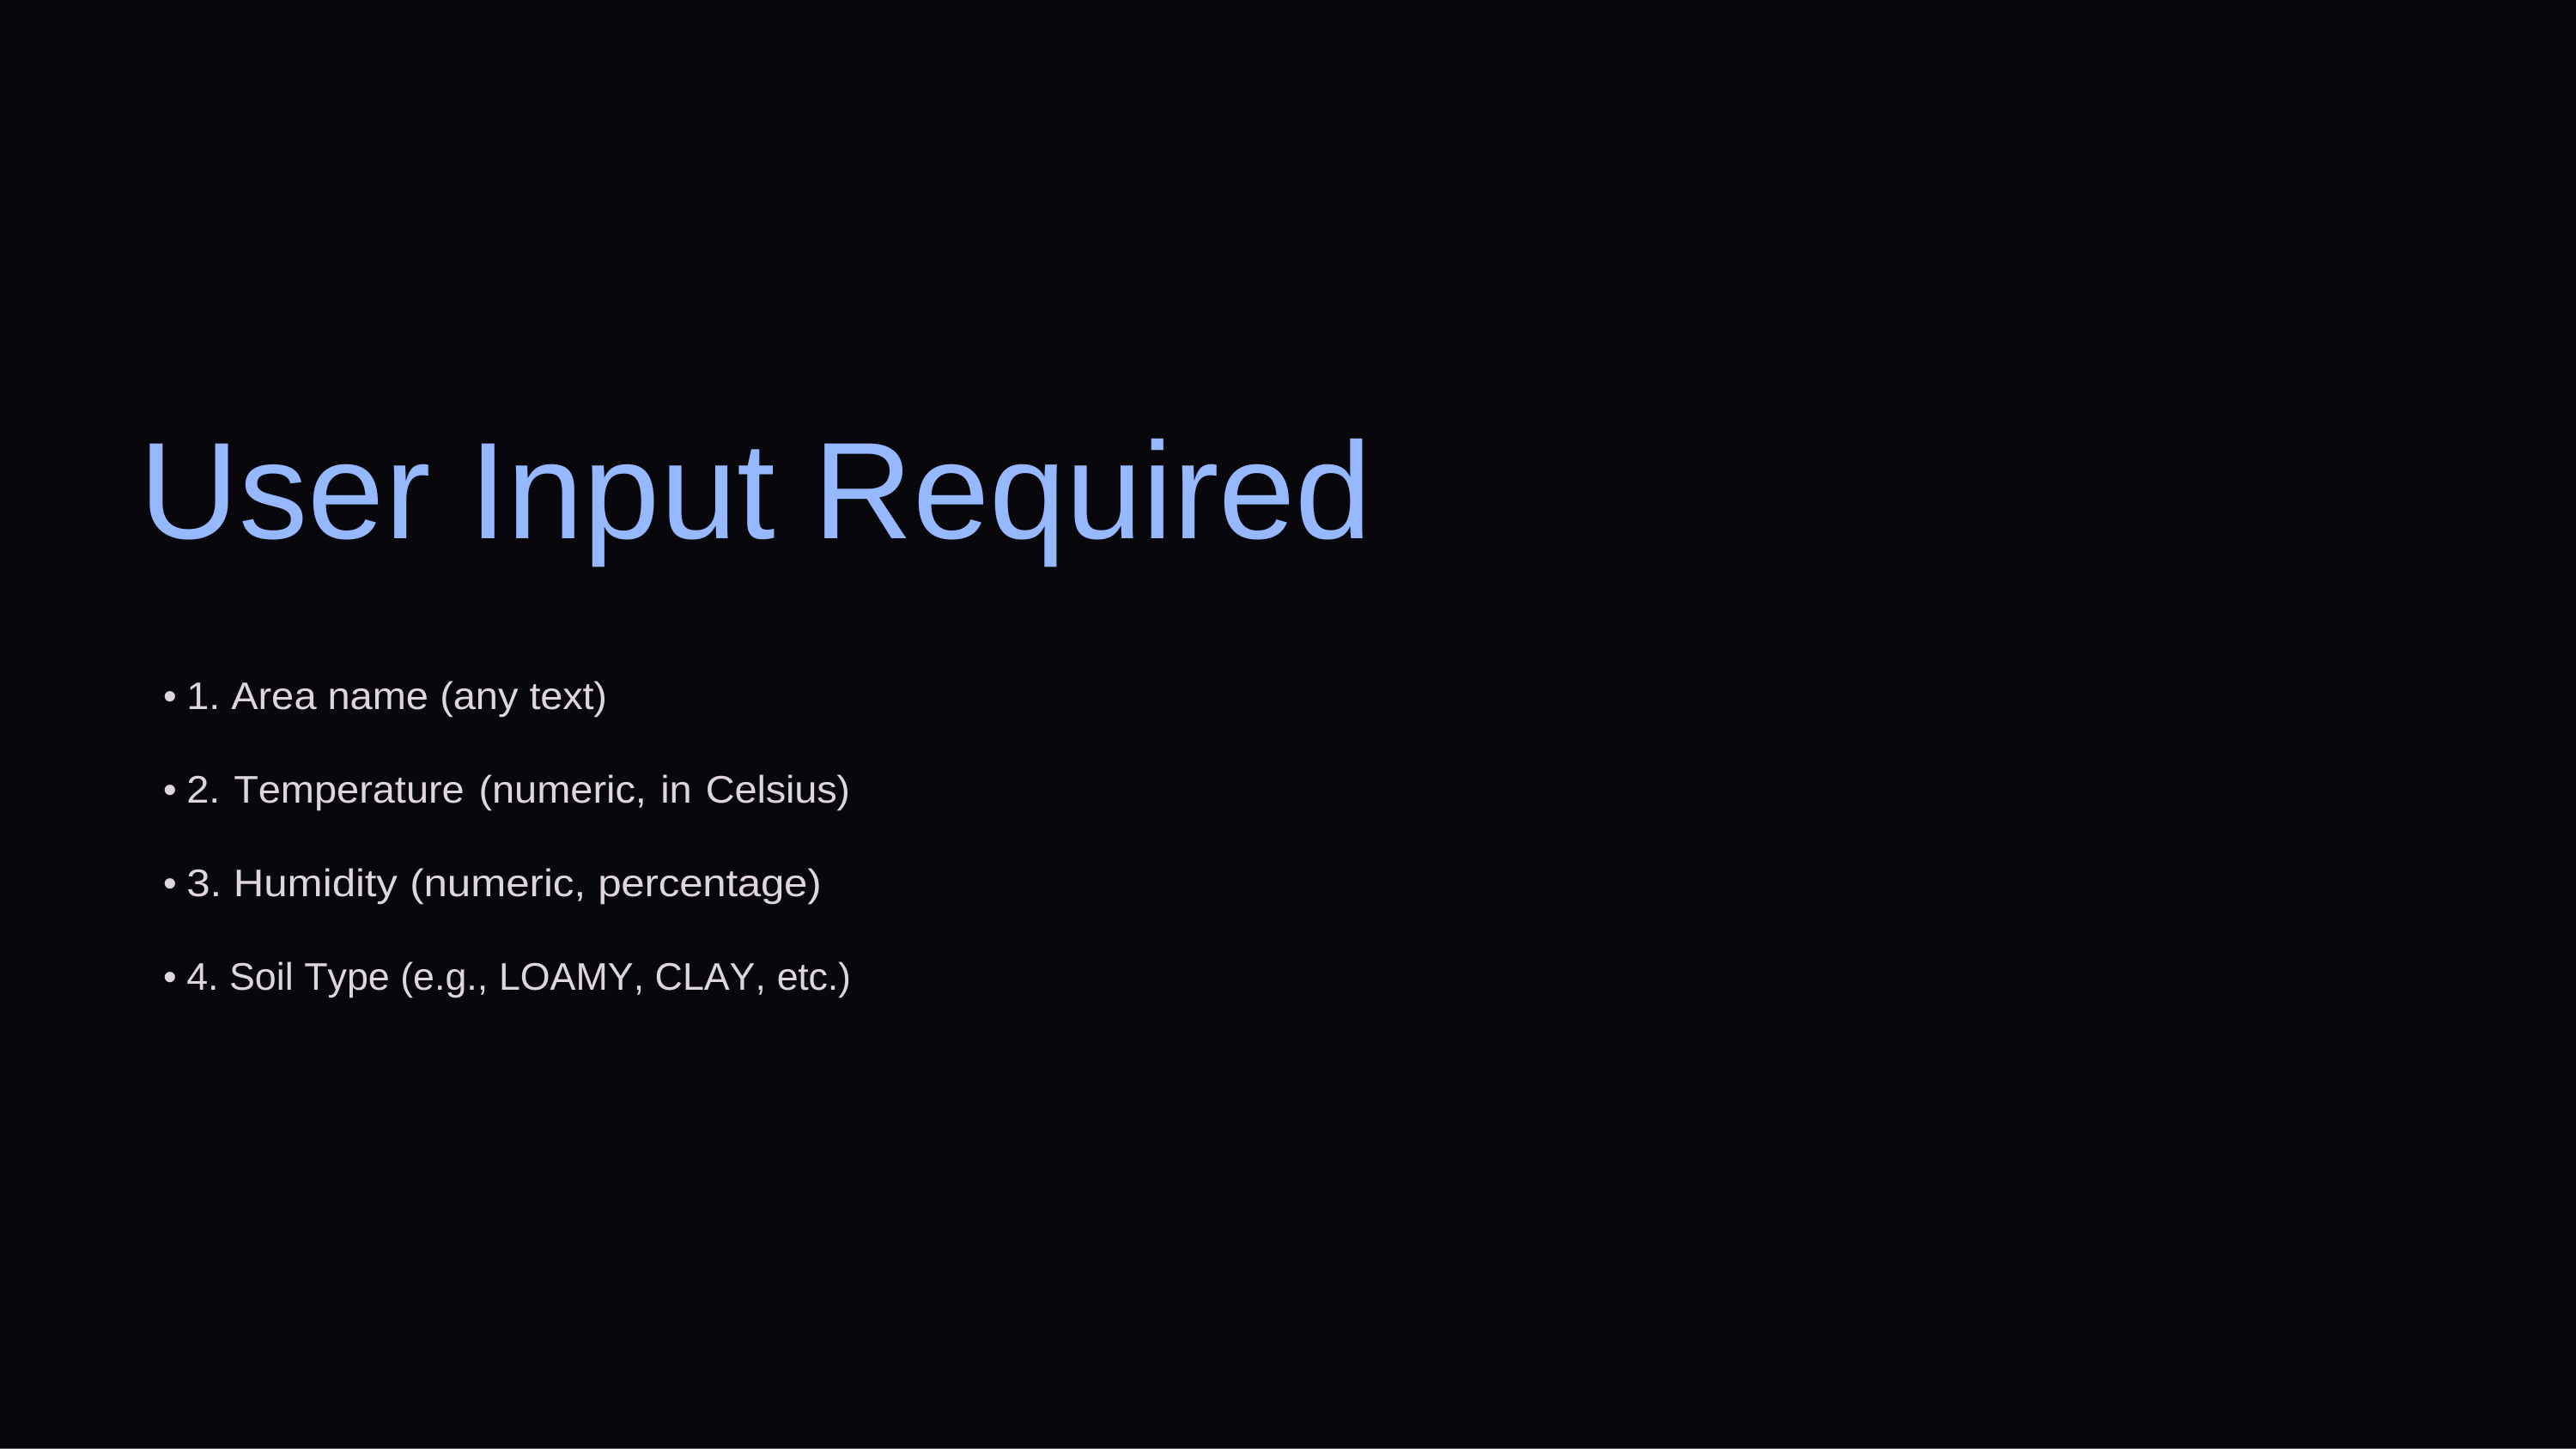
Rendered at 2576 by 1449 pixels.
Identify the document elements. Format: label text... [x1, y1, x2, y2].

list 4. Soil Type (e.g., LOAMY, CLAY, etc.) [163, 955, 2399, 998]
subtitle User Input Required [140, 409, 2399, 567]
list 1. Area name (any text) [163, 673, 2399, 718]
list 2. Temperature (numeric, in Celsius) [163, 767, 2399, 811]
list 3. Humidity (numeric, percentage) [163, 861, 2399, 905]
